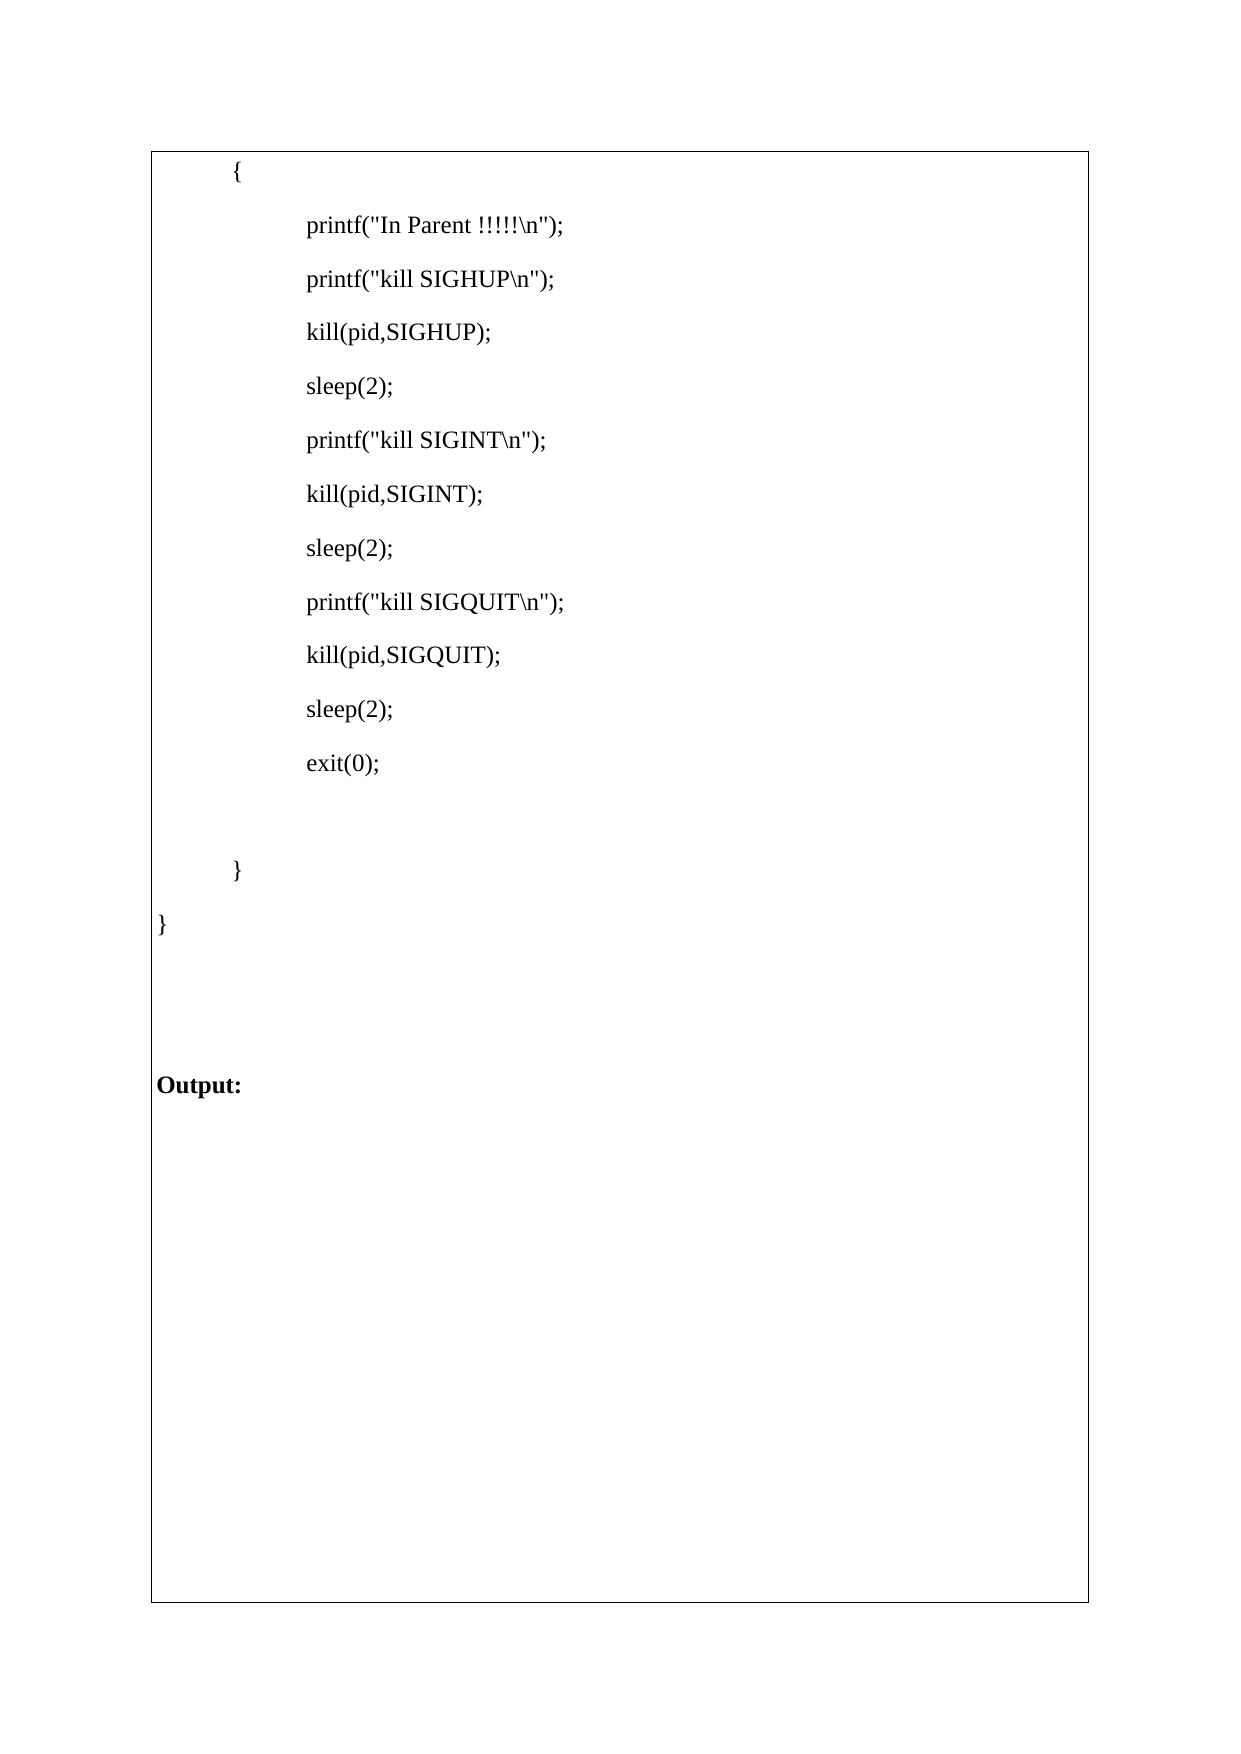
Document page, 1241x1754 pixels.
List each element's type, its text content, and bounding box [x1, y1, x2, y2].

text printf("kill SIGHUP\n"); [156, 264, 1084, 292]
text Output: [156, 1070, 1084, 1099]
text } [156, 909, 1084, 938]
text kill(pid,SIGHUP); [156, 317, 1084, 346]
text sleep(2); [156, 533, 1084, 562]
text exit(0); [156, 748, 1084, 777]
text { [156, 156, 1084, 185]
text printf("kill SIGINT\n"); [156, 425, 1084, 454]
text sleep(2); [156, 371, 1084, 400]
text kill(pid,SIGQUIT); [156, 641, 1084, 669]
text sleep(2); [156, 694, 1084, 723]
text printf("In Parent !!!!!\n"); [156, 210, 1084, 238]
text } [156, 855, 1084, 884]
text kill(pid,SIGINT); [156, 479, 1084, 508]
text printf("kill SIGQUIT\n"); [156, 587, 1084, 616]
